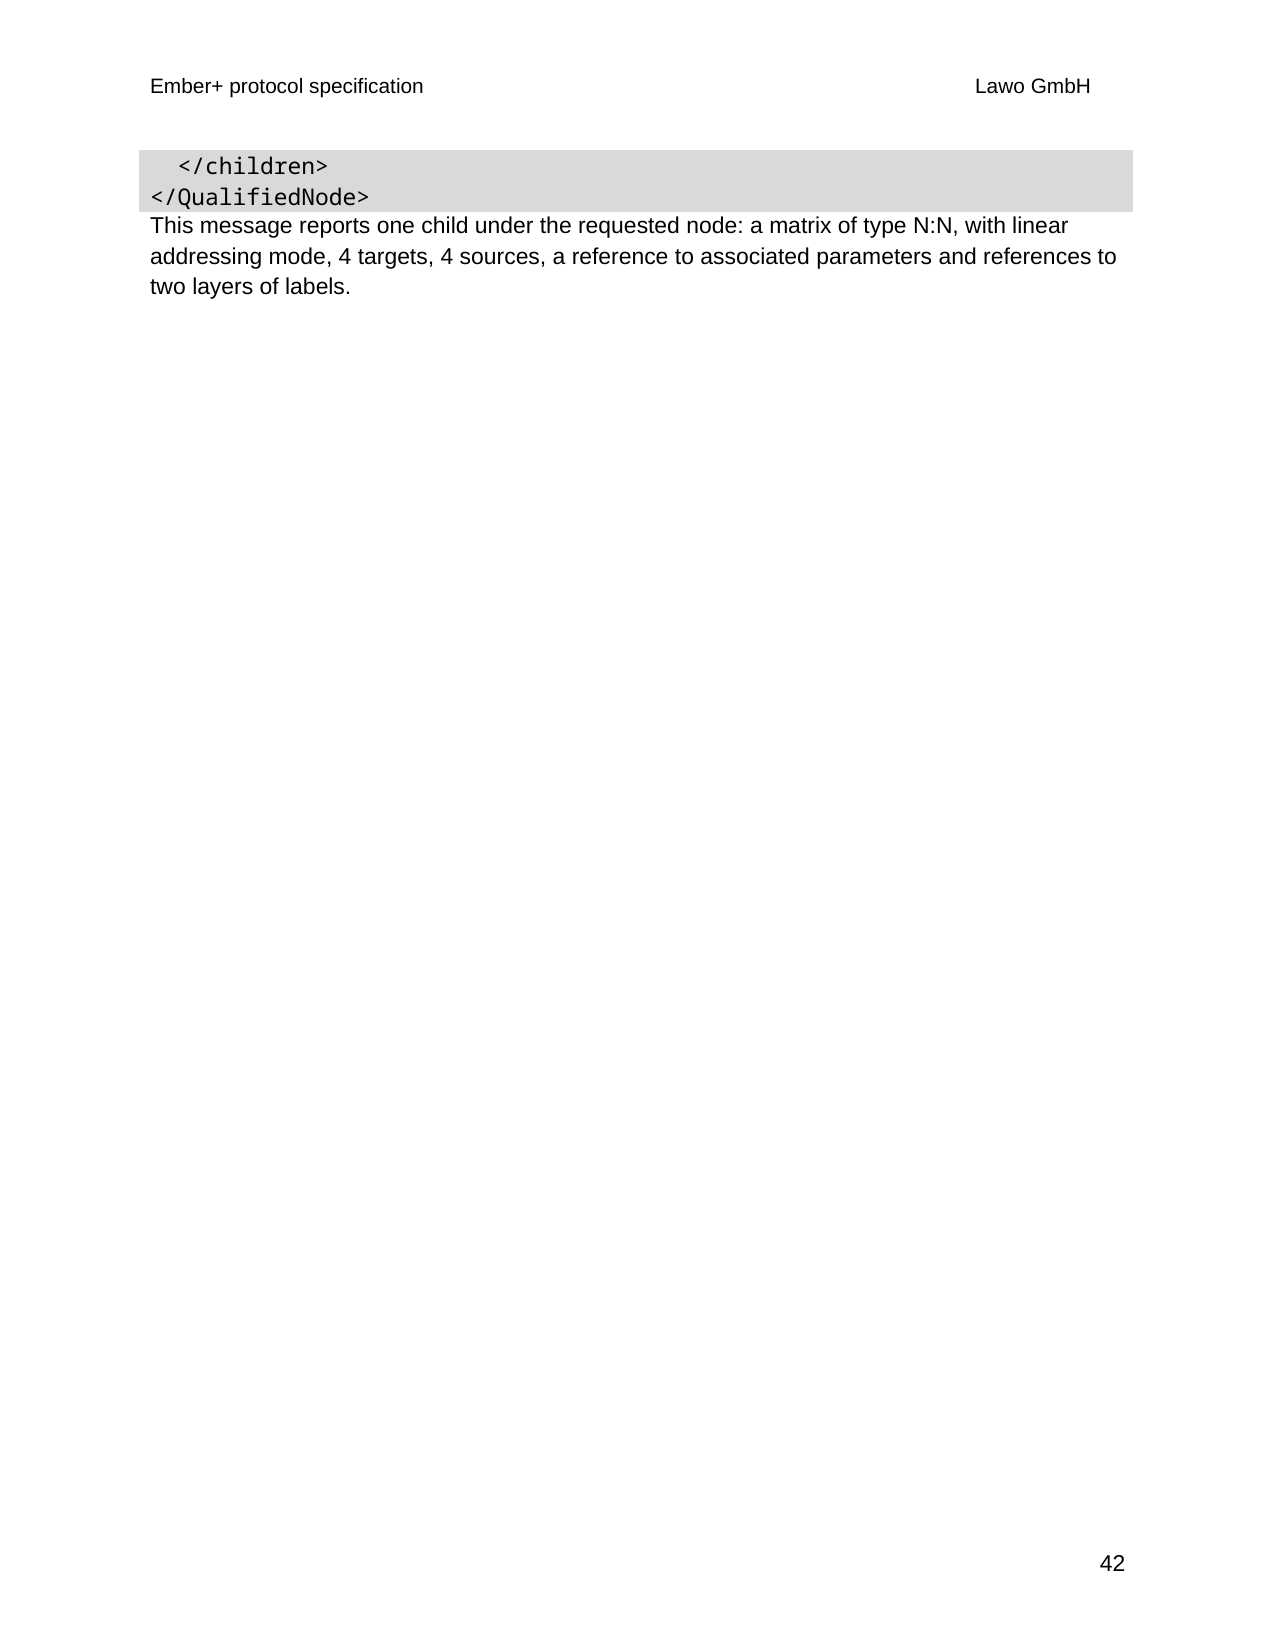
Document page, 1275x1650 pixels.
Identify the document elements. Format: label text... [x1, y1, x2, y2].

text This message reports one child under the requested node: a matrix of type N:N, with linear addressing mode, 4 targets, 4 sources, a reference to associated parameters and references to two layers of labels. [150, 212, 1125, 299]
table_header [139, 150, 1133, 212]
